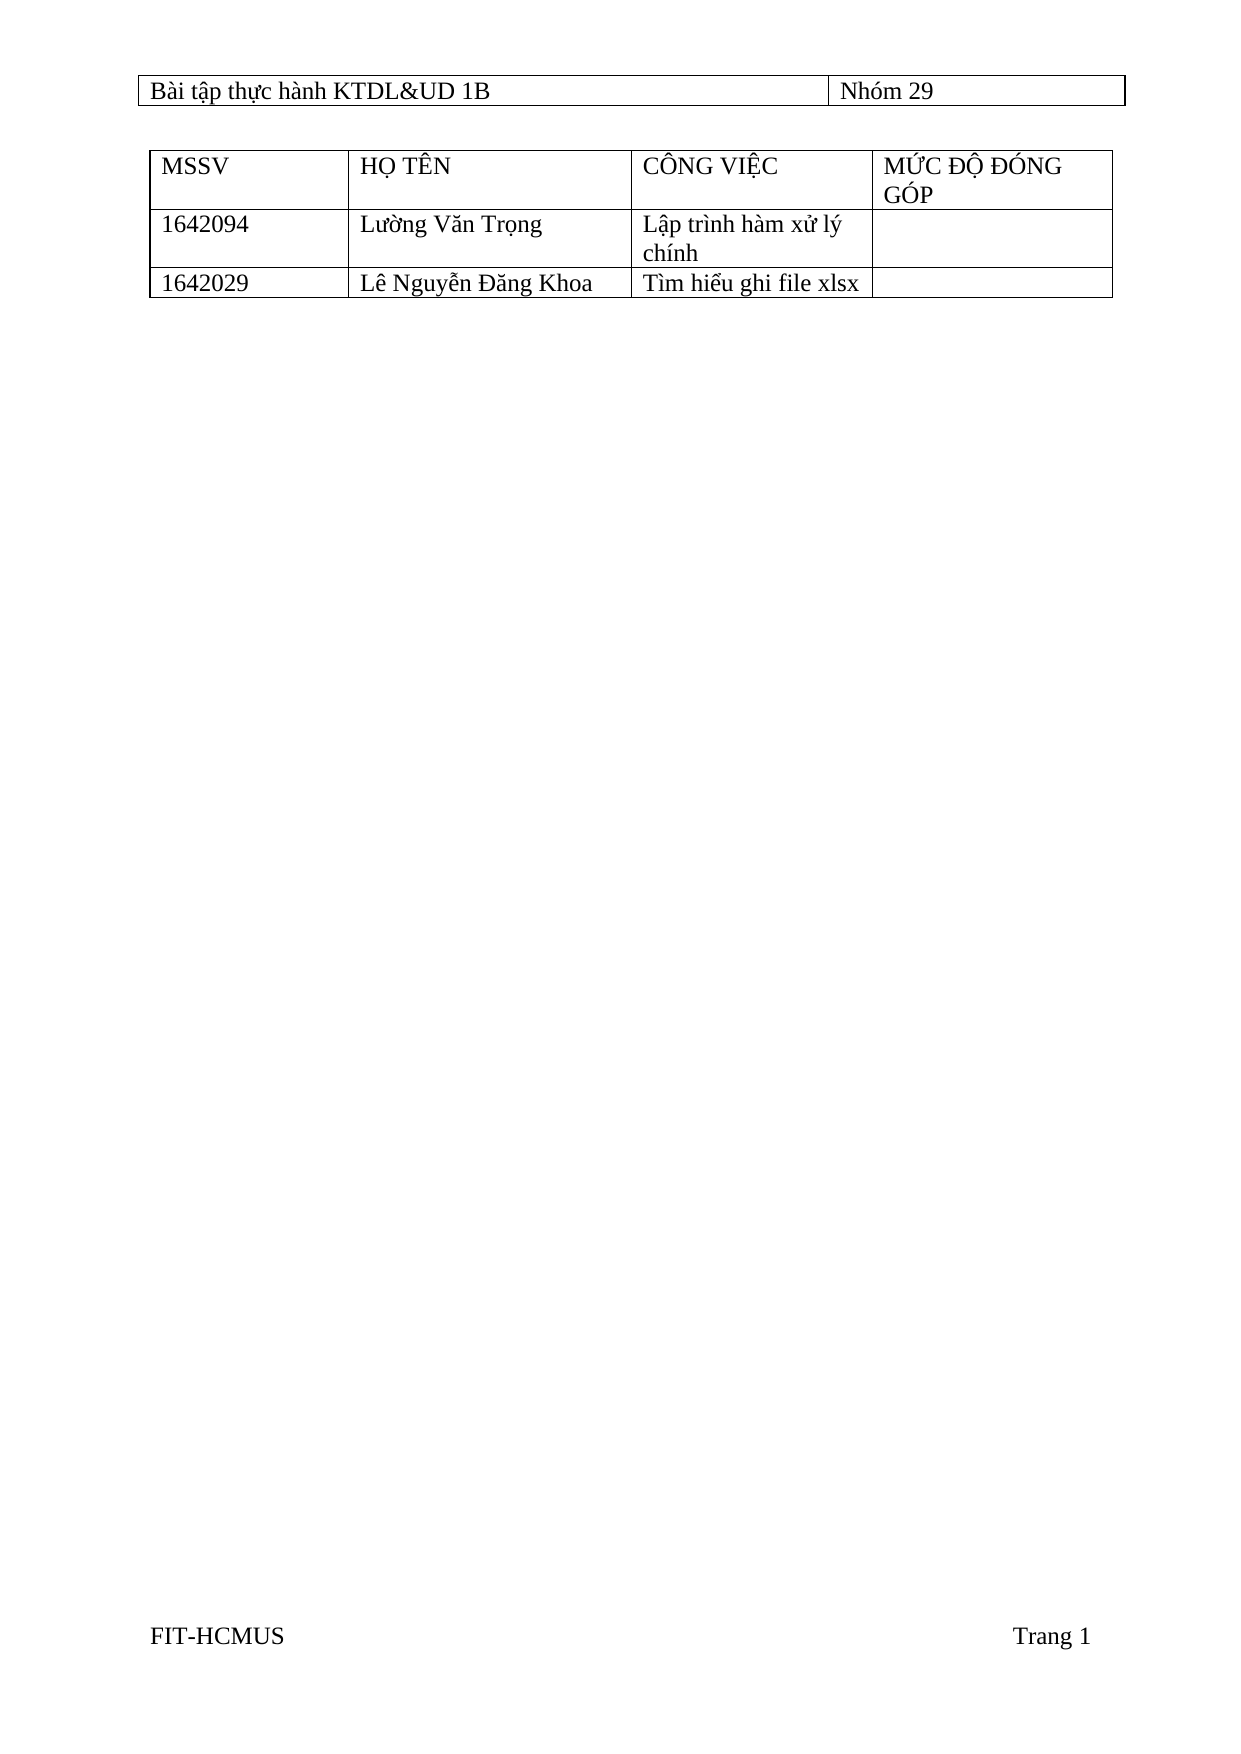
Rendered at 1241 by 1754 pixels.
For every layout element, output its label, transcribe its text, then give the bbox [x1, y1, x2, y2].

table_cell Lê Nguyễn Đăng Khoa [349, 268, 631, 297]
table_header HỌ TÊN [349, 151, 631, 208]
table_header MỨC ĐỘ ĐÓNG GÓP [873, 151, 1112, 208]
table_cell 1642029 [151, 268, 348, 297]
table_header MSSV [151, 151, 348, 208]
table_cell Lập trình hàm xử lý chính [632, 210, 872, 267]
table_header CÔNG VIỆC [632, 151, 872, 208]
table_cell Tìm hiểu ghi file xlsx [632, 268, 872, 297]
table_cell 1642094 [151, 210, 348, 267]
table_cell [873, 268, 1112, 297]
table_cell [873, 210, 1112, 267]
table_cell Lường Văn Trọng [349, 210, 631, 267]
